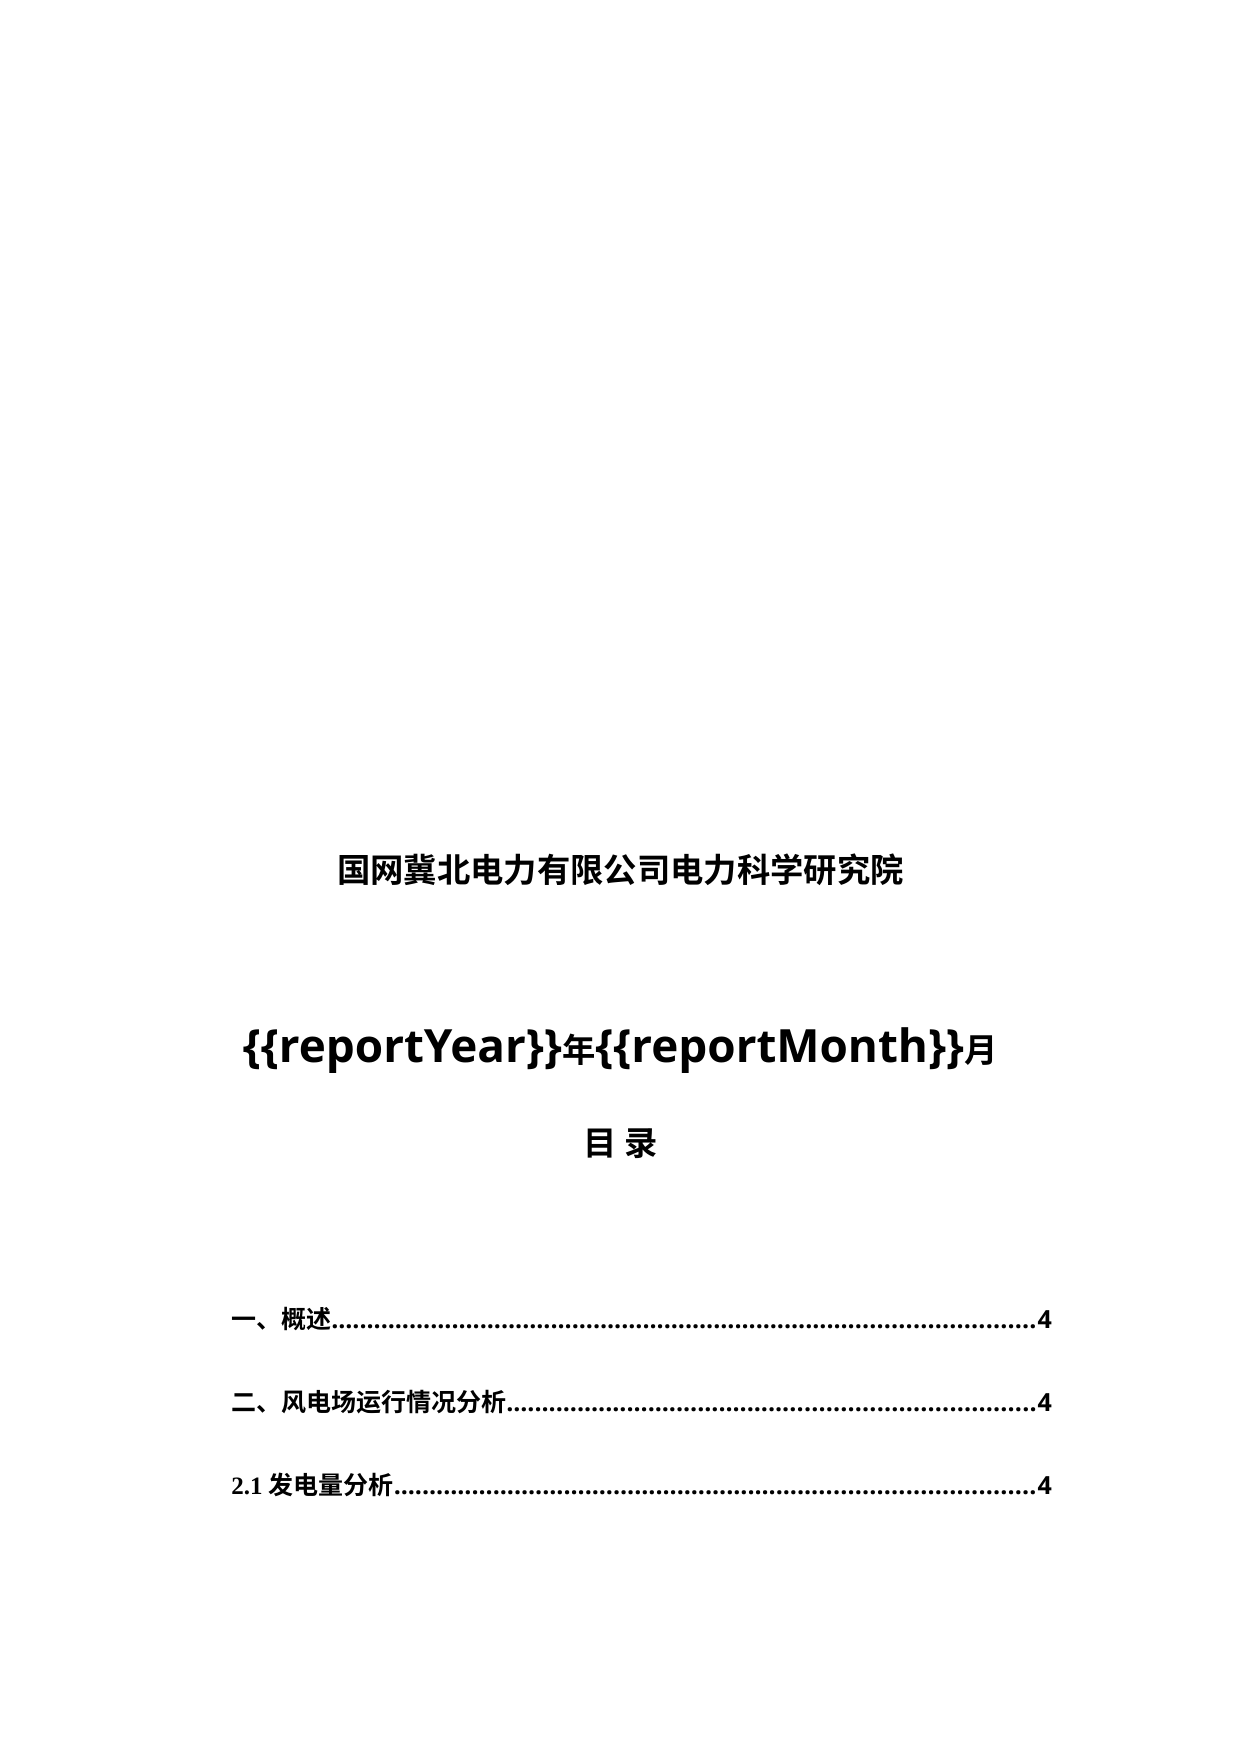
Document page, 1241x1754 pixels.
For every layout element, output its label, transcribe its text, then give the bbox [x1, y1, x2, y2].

text 2.1 发电量分析 4 [231, 1451, 1053, 1516]
text 国网冀北电力有限公司电力科学研究院 [187, 835, 1053, 900]
text 一、概述 4 [231, 1285, 1053, 1350]
text {{reportYear}}年{{reportMonth}}月 [187, 1012, 1053, 1077]
text 二、风电场运行情况分析 4 [231, 1368, 1053, 1433]
text 目 录 [187, 1108, 1053, 1173]
